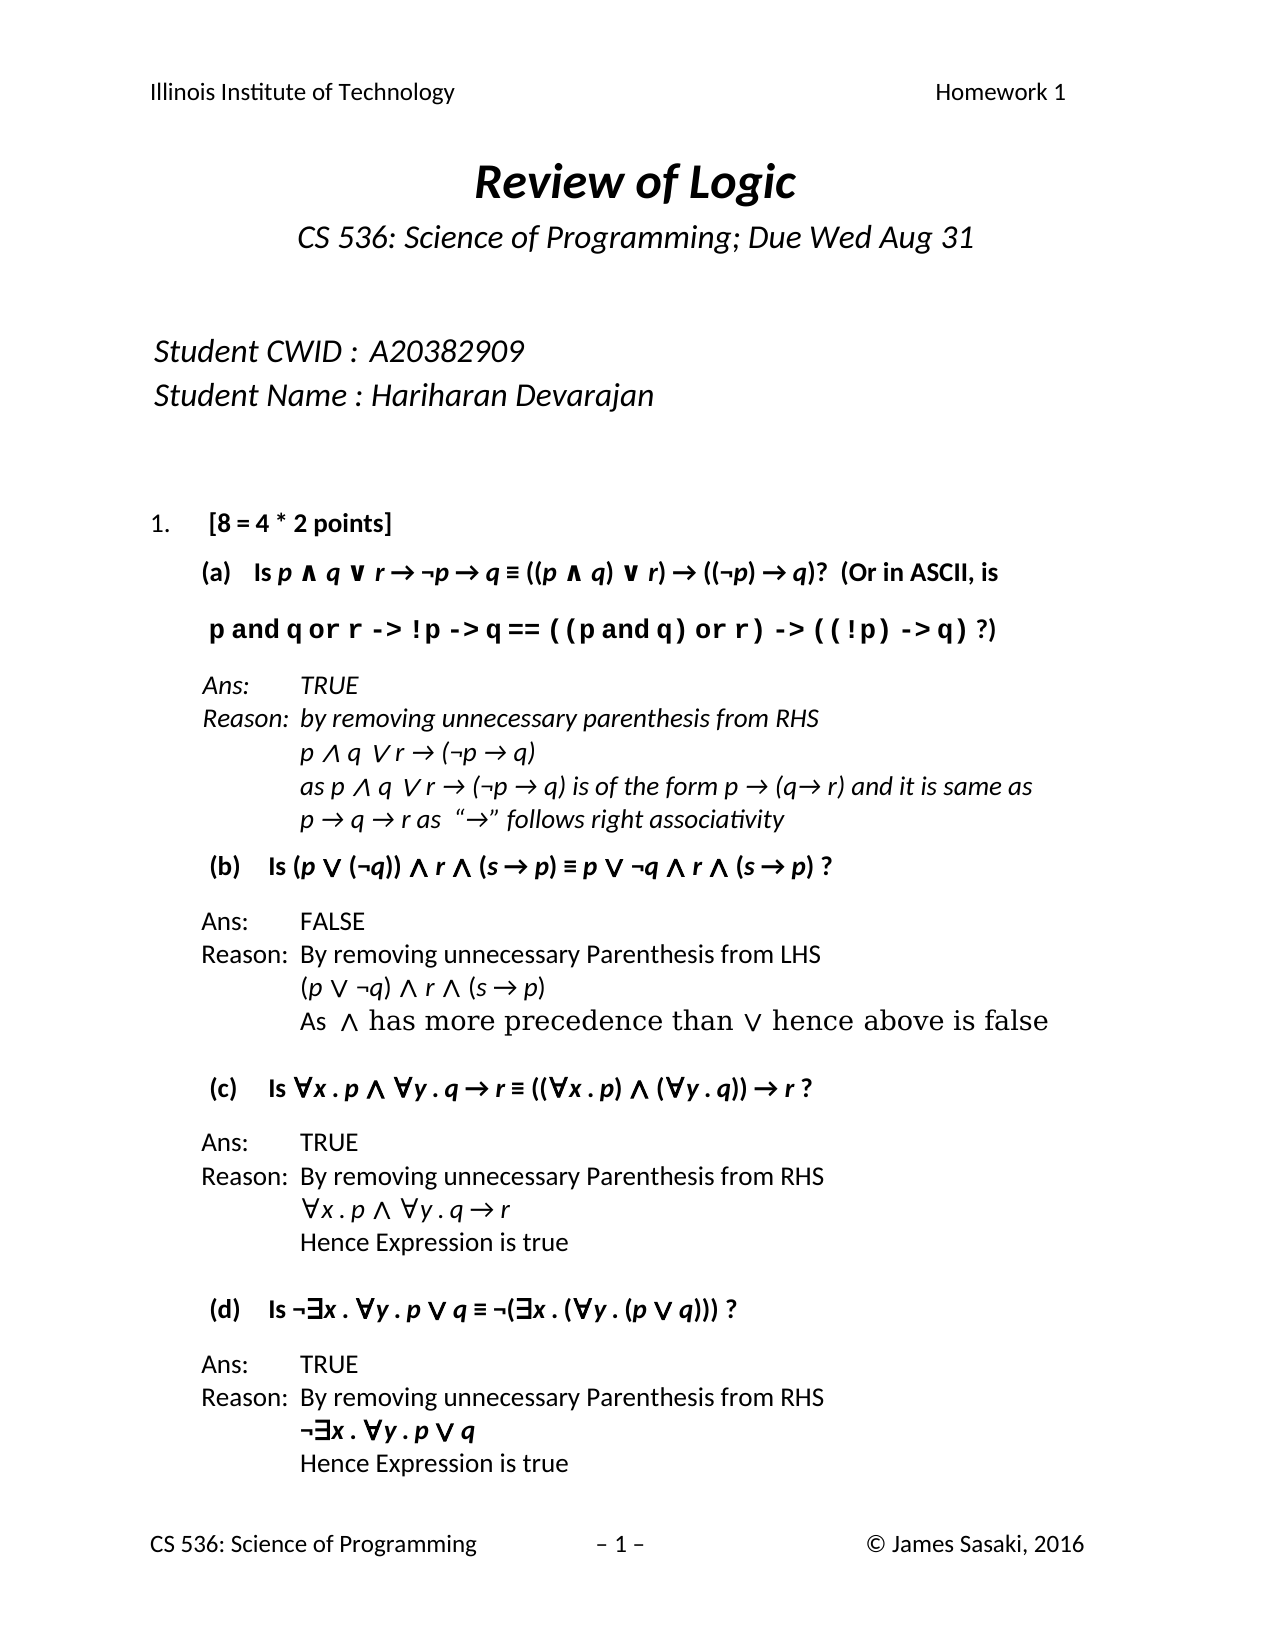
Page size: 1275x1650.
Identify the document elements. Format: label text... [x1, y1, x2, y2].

list [8 = 4 * 2 points] [150, 506, 1121, 539]
text Hence Expression is true [201, 1446, 1086, 1479]
text Reason: By removing unnecessary Parenthesis from RHS [201, 1159, 1086, 1192]
list Is ∀x . p ∧ ∀y . q → r ≡ ((∀x . p) ∧ (∀y . q)) → r ? [209, 1070, 1086, 1104]
text as p ∧ q ∨ r → (¬p → q) is of the form p → (q→ r) and it is same as [150, 768, 1086, 802]
text Reason: By removing unnecessary Parenthesis from RHS [201, 1380, 1086, 1413]
text Student CWID : A20382909 [154, 330, 1121, 371]
list Is p ∧ q ∨ r → ¬p → q ≡ ((p ∧ q) ∨ r) → ((¬p) → q)? (Or in ASCII, is [201, 555, 1121, 588]
text Ans: FALSE [201, 904, 1086, 937]
text As ∧ has more precedence than ∨ hence above is false [201, 1003, 1086, 1037]
text Reason: By removing unnecessary Parenthesis from LHS [201, 937, 1086, 970]
text Ans: TRUE [150, 668, 1086, 702]
text Reason: by removing unnecessary parenthesis from RHS [150, 702, 1086, 734]
text p and q or r -> !p -> q == ((p and q) or r) -> ((!p) -> q) ?) [150, 612, 1086, 646]
list Is ¬∃x . ∀y . p ∨ q ≡ ¬(∃x . (∀y . (p ∨ q))) ? [209, 1291, 1086, 1325]
text Student Name : Hariharan Devarajan [154, 374, 1121, 415]
text CS 536: Science of Programming; Due Wed Aug 31 [154, 216, 1121, 257]
text Ans: TRUE [201, 1347, 1086, 1380]
text Hence Expression is true [201, 1225, 1086, 1258]
text ¬∃x . ∀y . p ∨ q [201, 1413, 1086, 1446]
text Ans: TRUE [201, 1126, 1086, 1159]
text Review of Logic [154, 150, 1121, 211]
text p → q → r as “→” follows right associativity [300, 802, 1086, 835]
text p ∧ q ∨ r → (¬p → q) [150, 734, 1086, 768]
text (p ∨ ¬q) ∧ r ∧ (s → p) [201, 970, 1086, 1003]
list Is (p ∨ (¬q)) ∧ r ∧ (s → p) ≡ p ∨ ¬q ∧ r ∧ (s → p) ? [209, 848, 1086, 882]
text ∀x . p ∧ ∀y . q → r [201, 1192, 1086, 1225]
